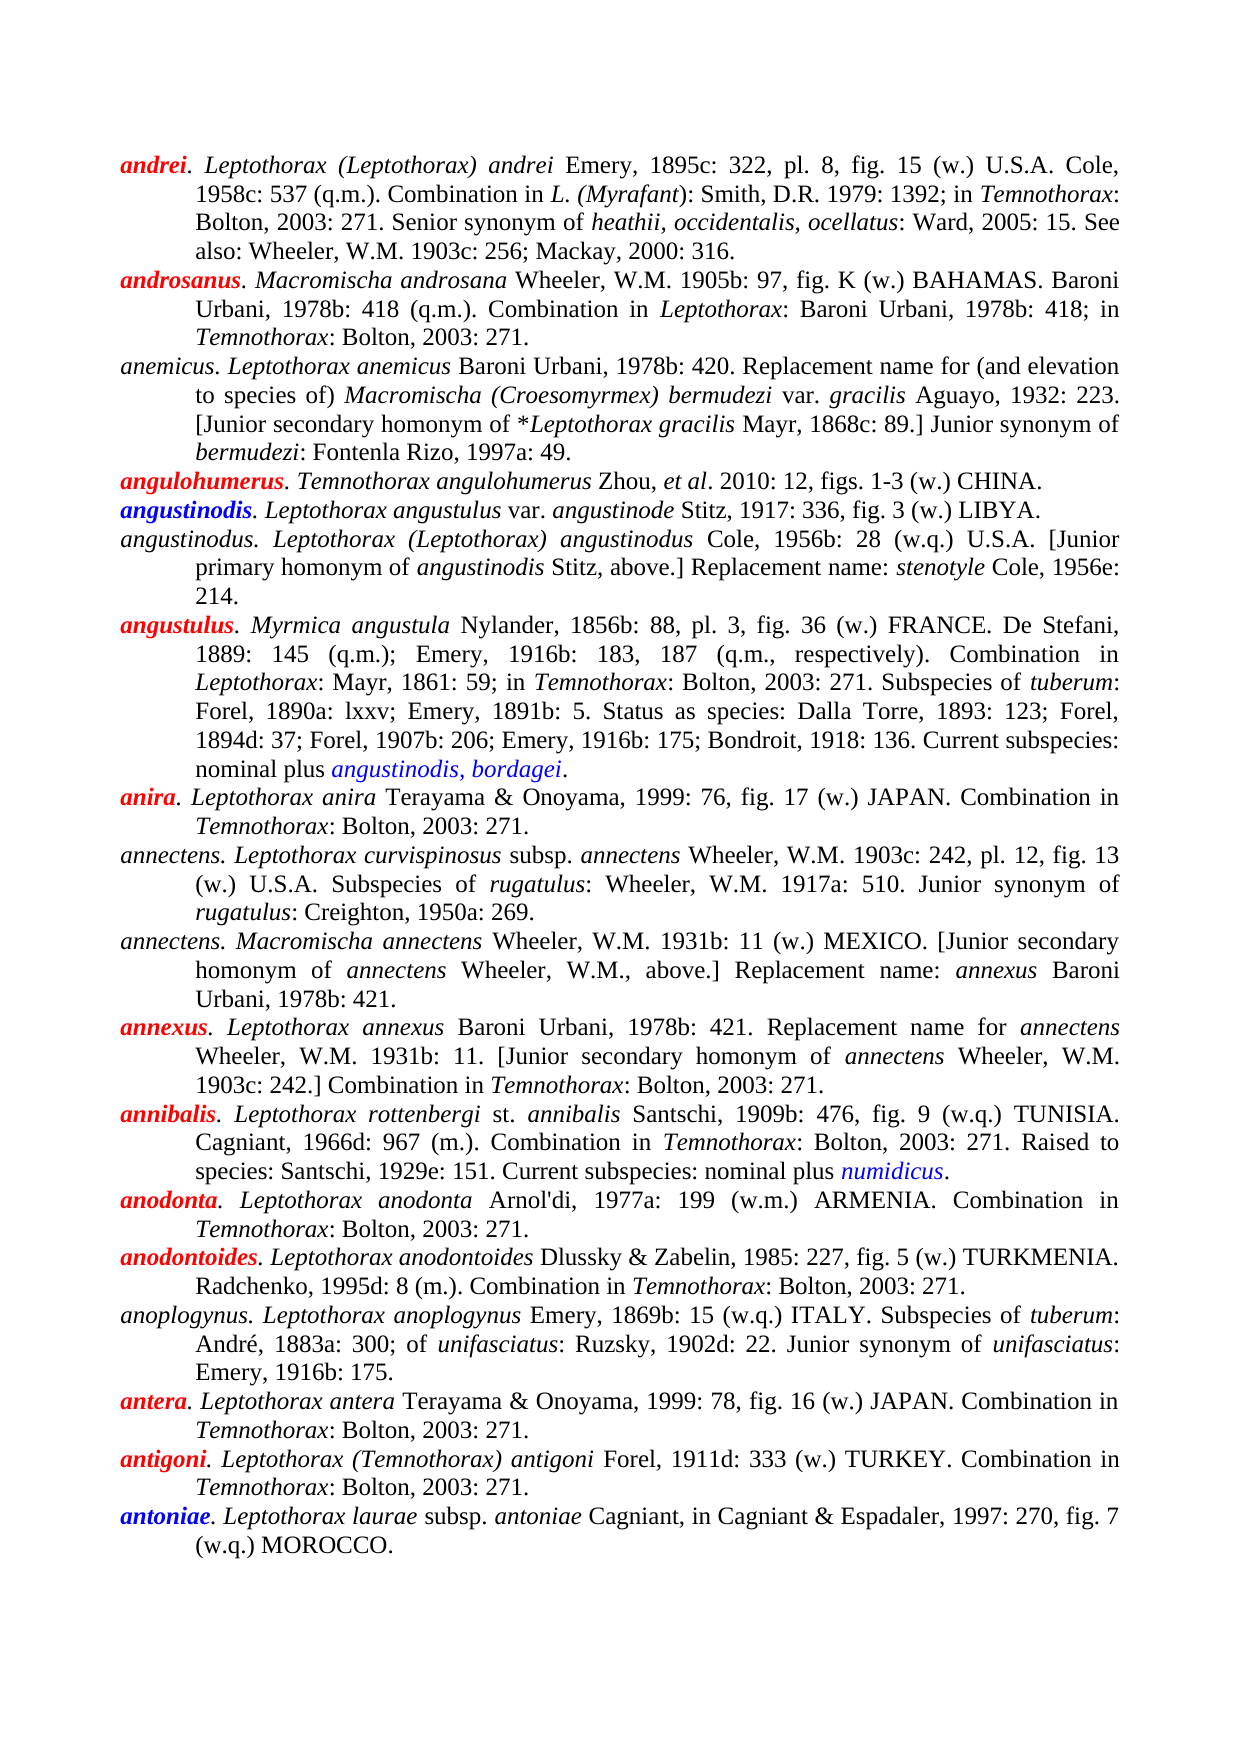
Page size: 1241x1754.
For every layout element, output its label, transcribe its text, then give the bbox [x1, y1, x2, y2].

text anodontoides. Leptothorax anodontoides Dlussky & Zabelin, 1985: 227, fig. 5 (w.) TURKMENIA. Radchenko, 1995d: 8 (m.). Combination in Temnothorax: Bolton, 2003: 271. [120, 1242, 1120, 1300]
text androsanus. Macromischa androsana Wheeler, W.M. 1905b: 97, fig. K (w.) BAHAMAS. Baroni Urbani, 1978b: 418 (q.m.). Combination in Leptothorax: Baroni Urbani, 1978b: 418; in Temnothorax: Bolton, 2003: 271. [120, 265, 1120, 351]
text annectens. Macromischa annectens Wheeler, W.M. 1931b: 11 (w.) MEXICO. [Junior secondary homonym of annectens Wheeler, W.M., above.] Replacement name: annexus Baroni Urbani, 1978b: 421. [120, 926, 1120, 1012]
text anemicus. Leptothorax anemicus Baroni Urbani, 1978b: 420. Replacement name for (and elevation to species of) Macromischa (Croesomyrmex) bermudezi var. gracilis Aguayo, 1932: 223. [Junior secondary homonym of *Leptothorax gracilis Mayr, 1868c: 89.] Junior synonym of bermudezi: Fontenla Rizo, 1997a: 49. [120, 351, 1120, 466]
text angustulus. Myrmica angustula Nylander, 1856b: 88, pl. 3, fig. 36 (w.) FRANCE. De Stefani, 1889: 145 (q.m.); Emery, 1916b: 183, 187 (q.m., respectively). Combination in Leptothorax: Mayr, 1861: 59; in Temnothorax: Bolton, 2003: 271. Subspecies of tuberum: Forel, 1890a: lxxv; Emery, 1891b: 5. Status as species: Dalla Torre, 1893: 123; Forel, 1894d: 37; Forel, 1907b: 206; Emery, 1916b: 175; Bondroit, 1918: 136. Current subspecies: nominal plus angustinodis, bordagei. [120, 610, 1120, 782]
text angustinodis. Leptothorax angustulus var. angustinode Stitz, 1917: 336, fig. 3 (w.) LIBYA. [120, 495, 1120, 524]
text annibalis. Leptothorax rottenbergi st. annibalis Santschi, 1909b: 476, fig. 9 (w.q.) TUNISIA. Cagniant, 1966d: 967 (m.). Combination in Temnothorax: Bolton, 2003: 271. Raised to species: Santschi, 1929e: 151. Current subspecies: nominal plus numidicus. [120, 1099, 1120, 1185]
text angulohumerus. Temnothorax angulohumerus Zhou, et al. 2010: 12, figs. 1-3 (w.) CHINA. [120, 466, 1120, 495]
text anoplogynus. Leptothorax anoplogynus Emery, 1869b: 15 (w.q.) ITALY. Subspecies of tuberum: André, 1883a: 300; of unifasciatus: Ruzsky, 1902d: 22. Junior synonym of unifasciatus: Emery, 1916b: 175. [120, 1300, 1120, 1386]
text antoniae. Leptothorax laurae subsp. antoniae Cagniant, in Cagniant & Espadaler, 1997: 270, fig. 7 (w.q.) MOROCCO. [120, 1501, 1120, 1559]
text anodonta. Leptothorax anodonta Arnol'di, 1977a: 199 (w.m.) ARMENIA. Combination in Temnothorax: Bolton, 2003: 271. [120, 1185, 1120, 1242]
text annectens. Leptothorax curvispinosus subsp. annectens Wheeler, W.M. 1903c: 242, pl. 12, fig. 13 (w.) U.S.A. Subspecies of rugatulus: Wheeler, W.M. 1917a: 510. Junior synonym of rugatulus: Creighton, 1950a: 269. [120, 840, 1120, 926]
text antera. Leptothorax antera Terayama & Onoyama, 1999: 78, fig. 16 (w.) JAPAN. Combination in Temnothorax: Bolton, 2003: 271. [120, 1386, 1120, 1444]
text angustinodus. Leptothorax (Leptothorax) angustinodus Cole, 1956b: 28 (w.q.) U.S.A. [Junior primary homonym of angustinodis Stitz, above.] Replacement name: stenotyle Cole, 1956e: 214. [120, 524, 1120, 610]
text annexus. Leptothorax annexus Baroni Urbani, 1978b: 421. Replacement name for annectens Wheeler, W.M. 1931b: 11. [Junior secondary homonym of annectens Wheeler, W.M. 1903c: 242.] Combination in Temnothorax: Bolton, 2003: 271. [120, 1012, 1120, 1099]
text antigoni. Leptothorax (Temnothorax) antigoni Forel, 1911d: 333 (w.) TURKEY. Combination in Temnothorax: Bolton, 2003: 271. [120, 1444, 1120, 1501]
text anira. Leptothorax anira Terayama & Onoyama, 1999: 76, fig. 17 (w.) JAPAN. Combination in Temnothorax: Bolton, 2003: 271. [120, 782, 1120, 840]
text andrei. Leptothorax (Leptothorax) andrei Emery, 1895c: 322, pl. 8, fig. 15 (w.) U.S.A. Cole, 1958c: 537 (q.m.). Combination in L. (Myrafant): Smith, D.R. 1979: 1392; in Temnothorax: Bolton, 2003: 271. Senior synonym of heathii, occidentalis, ocellatus: Ward, 2005: 15. See also: Wheeler, W.M. 1903c: 256; Mackay, 2000: 316. [120, 150, 1120, 265]
